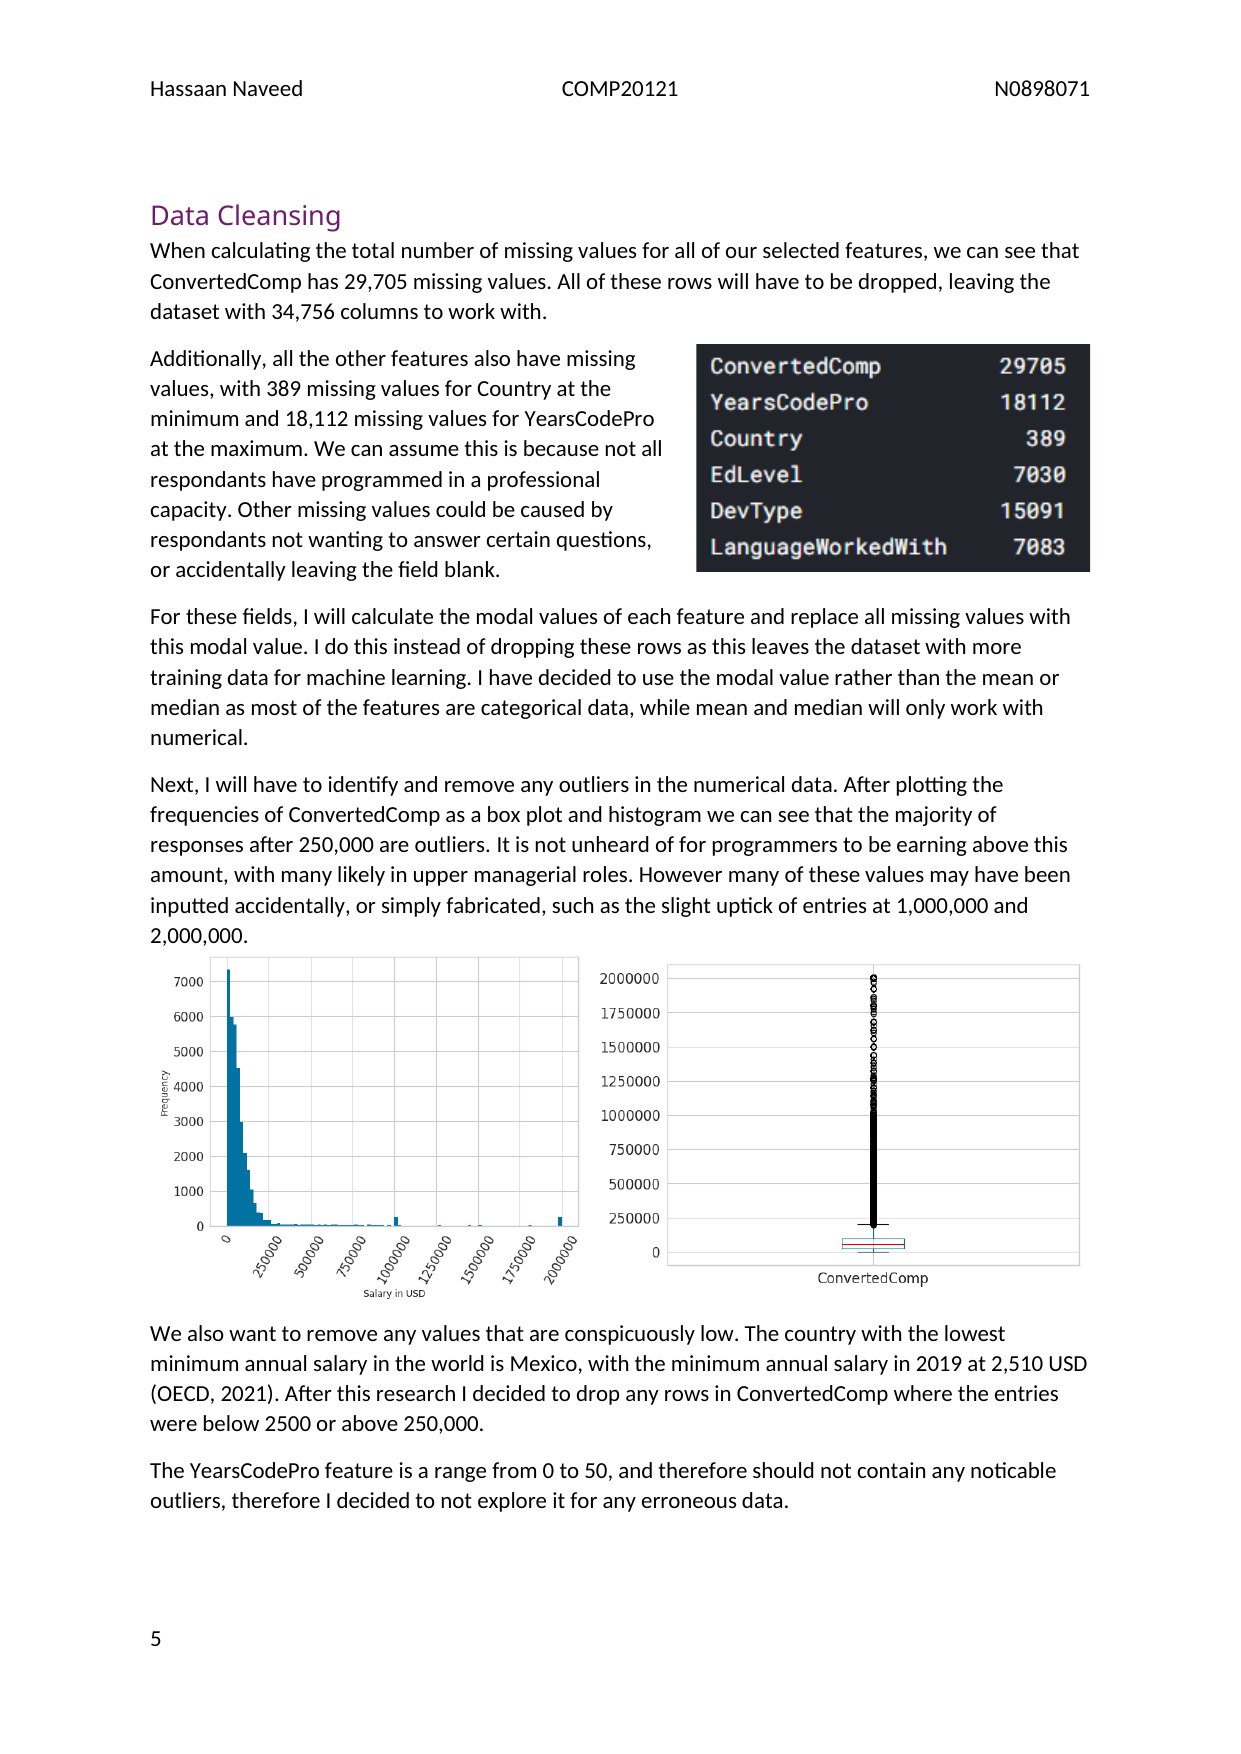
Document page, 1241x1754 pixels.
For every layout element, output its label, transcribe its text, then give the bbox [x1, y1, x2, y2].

text The YearsCodePro feature is a range from 0 to 50, and therefore should not contain any noticable outliers, therefore I decided to not explore it for any erroneous data. [150, 1456, 1090, 1514]
picture [696, 344, 1091, 572]
picture [150, 953, 1091, 1300]
subtitle Data Cleansing [150, 197, 1090, 234]
text When calculating the total number of missing values for all of our selected features, we can see that ConvertedComp has 29,705 missing values. All of these rows will have to be dropped, leaving the dataset with 34,756 columns to work with. [150, 237, 1090, 325]
text Next, I will have to identify and remove any outliers in the numerical data. After plotting the frequencies of ConvertedComp as a box plot and histogram we can see that the majority of responses after 250,000 are outliers. It is not unheard of for programmers to be earning above this amount, with many likely in upper managerial roles. However many of these values may have been inputted accidentally, or simply fabricated, such as the slight uptick of entries at 1,000,000 and 2,000,000. [150, 770, 1090, 949]
text We also want to remove any values that are conspicuously low. The country with the lowest minimum annual salary in the world is Mexico, with the minimum annual salary in 2019 at 2,510 USD . After this research I decided to drop any rows in ConvertedComp where the entries were below 2500 or above 250,000. [150, 1292, 1090, 1437]
text For these fields, I will calculate the modal values of each feature and replace all missing values with this modal value. I do this instead of dropping these rows as this leaves the dataset with more training data for machine learning. I have decided to use the modal value rather than the mean or median as most of the features are categorical data, while mean and median will only work with numerical. [150, 602, 1090, 751]
